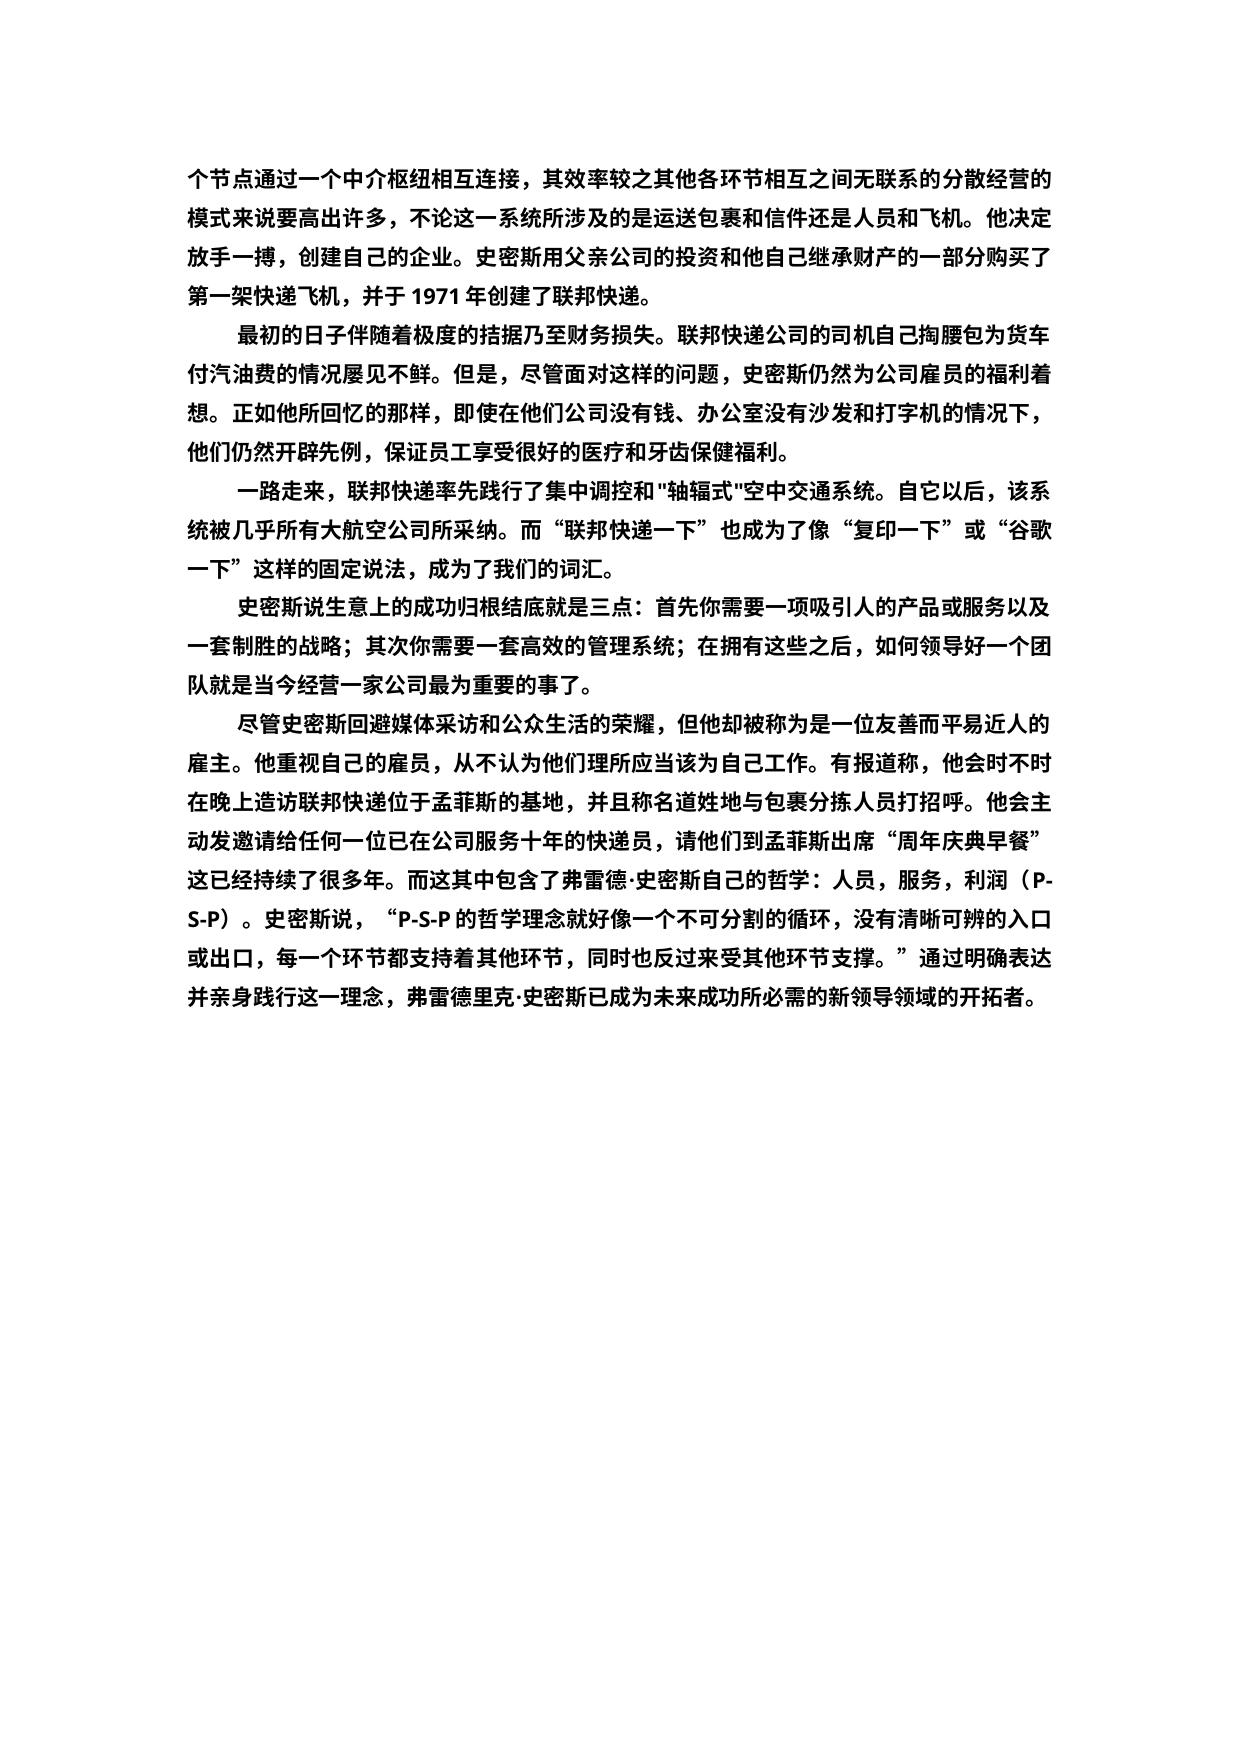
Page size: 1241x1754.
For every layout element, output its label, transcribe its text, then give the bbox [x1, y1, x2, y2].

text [187, 162, 1053, 311]
text 史密斯说生意上的成功归根结底就是三点：首先你需要一项吸引人的产品或服务以及一套制胜的战略；其次你需要一套高效的管理系统；在拥有这些之后，如何领导好一个团队就是当今经营一家公司最为重要的事了。 [187, 590, 1053, 700]
text 尽管史密斯回避媒体采访和公众生活的荣耀，但他却被称为是一位友善而平易近人的雇主。他重视自己的雇员，从不认为他们理所应当该为自己工作。有报道称，他会时不时在晚上造访联邦快递位于孟菲斯的基地，并且称名道姓地与包裹分拣人员打招呼。他会主动发邀请给任何一位已在公司服务十年的快递员，请他们到孟菲斯出席“周年庆典早餐”，这已经持续了很多年。而这其中包含了弗雷德·史密斯自己的哲学：人员，服务，利润（P-S-P）。史密斯说，“P-S-P的哲学理念就好像一个不可分割的循环，没有清晰可辨的入口或出口，每一个环节都支持着其他环节，同时也反过来受其他环节支撑。”通过明确表达并亲身践行这一理念，弗雷德里克·史密斯已成为未来成功所必需的新领导领域的开拓者。﻿ [187, 707, 1053, 1012]
text 一路走来，联邦快递率先践行了集中调控和"轴辐式"空中交通系统。自它以后，该系统被几乎所有大航空公司所采纳。而“联邦快递一下”也成为了像“复印一下”或“谷歌一下”这样的固定说法，成为了我们的词汇。 [187, 473, 1053, 584]
text 最初的日子伴随着极度的拮据乃至财务损失。联邦快递公司的司机自己掏腰包为货车付汽油费的情况屡见不鲜。但是，尽管面对这样的问题，史密斯仍然为公司雇员的福利着想。正如他所回忆的那样，即使在他们公司没有钱、办公室没有沙发和打字机的情况下，他们仍然开辟先例，保证员工享受很好的医疗和牙齿保健福利。 [187, 318, 1053, 467]
